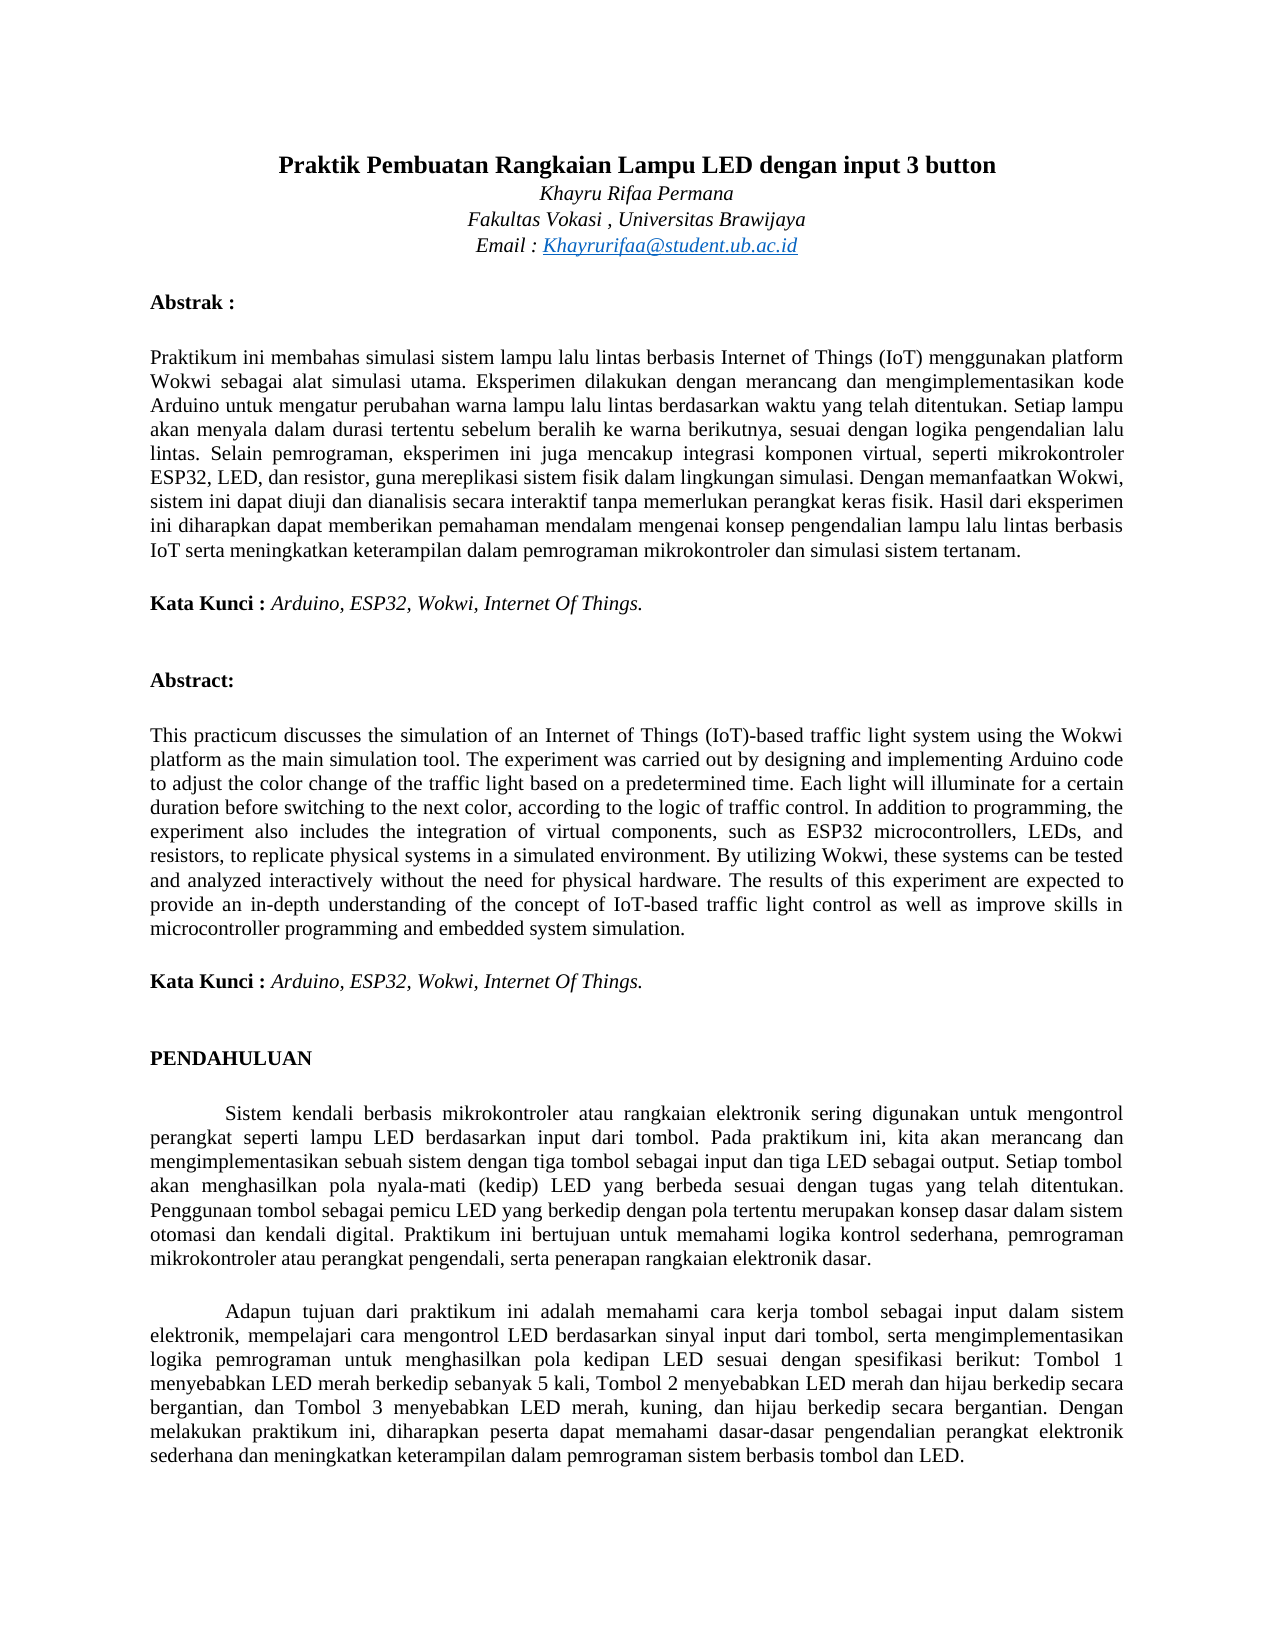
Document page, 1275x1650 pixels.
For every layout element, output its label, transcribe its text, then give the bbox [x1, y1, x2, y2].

text Fakultas Vokasi , Universitas Brawijaya [150, 207, 1125, 231]
text Adapun tujuan dari praktikum ini adalah memahami cara kerja tombol sebagai input dalam sistem elektronik, mempelajari cara mengontrol LED berdasarkan sinyal input dari tombol, serta mengimplementasikan logika pemrograman untuk menghasilkan pola kedipan LED sesuai dengan spesifikasi berikut: Tombol 1 menyebabkan LED merah berkedip sebanyak 5 kali, Tombol 2 menyebabkan LED merah dan hijau berkedip secara bergantian, dan Tombol 3 menyebabkan LED merah, kuning, dan hijau berkedip secara bergantian. Dengan melakukan praktikum ini, diharapkan peserta dapat memahami dasar-dasar pengendalian perangkat elektronik sederhana dan meningkatkan keterampilan dalam pemrograman sistem berbasis tombol dan LED. [150, 1299, 1125, 1467]
text Abstract: [150, 668, 1125, 692]
text Kata Kunci : Arduino, ESP32, Wokwi, Internet Of Things. [150, 591, 1125, 615]
text Sistem kendali berbasis mikrokontroler atau rangkaian elektronik sering digunakan untuk mengontrol perangkat seperti lampu LED berdasarkan input dari tombol. Pada praktikum ini, kita akan merancang dan mengimplementasikan sebuah sistem dengan tiga tombol sebagai input dan tiga LED sebagai output. Setiap tombol akan menghasilkan pola nyala-mati (kedip) LED yang berbeda sesuai dengan tugas yang telah ditentukan. Penggunaan tombol sebagai pemicu LED yang berkedip dengan pola tertentu merupakan konsep dasar dalam sistem otomasi dan kendali digital. Praktikum ini bertujuan untuk memahami logika kontrol sederhana, pemrograman mikrokontroler atau perangkat pengendali, serta penerapan rangkaian elektronik dasar. [150, 1101, 1125, 1270]
text Kata Kunci : Arduino, ESP32, Wokwi, Internet Of Things. [150, 969, 1125, 993]
text Email : Khayrurifaa@student.ub.ac.id [150, 233, 1125, 257]
text Praktikum ini membahas simulasi sistem lampu lalu lintas berbasis Internet of Things (IoT) menggunakan platform Wokwi sebagai alat simulasi utama. Eksperimen dilakukan dengan merancang dan mengimplementasikan kode Arduino untuk mengatur perubahan warna lampu lalu lintas berdasarkan waktu yang telah ditentukan. Setiap lampu akan menyala dalam durasi tertentu sebelum beralih ke warna berikutnya, sesuai dengan logika pengendalian lalu lintas. Selain pemrograman, eksperimen ini juga mencakup integrasi komponen virtual, seperti mikrokontroler ESP32, LED, dan resistor, guna mereplikasi sistem fisik dalam lingkungan simulasi. Dengan memanfaatkan Wokwi, sistem ini dapat diuji dan dianalisis secara interaktif tanpa memerlukan perangkat keras fisik. Hasil dari eksperimen ini diharapkan dapat memberikan pemahaman mendalam mengenai konsep pengendalian lampu lalu lintas berbasis IoT serta meningkatkan keterampilan dalam pemrograman mikrokontroler dan simulasi sistem tertanam. [150, 345, 1125, 562]
text Praktik Pembuatan Rangkaian Lampu LED dengan input 3 button [150, 150, 1125, 179]
text This practicum discusses the simulation of an Internet of Things (IoT)-based traffic light system using the Wokwi platform as the main simulation tool. The experiment was carried out by designing and implementing Arduino code to adjust the color change of the traffic light based on a predetermined time. Each light will illuminate for a certain duration before switching to the next color, according to the logic of traffic control. In addition to programming, the experiment also includes the integration of virtual components, such as ESP32 microcontrollers, LEDs, and resistors, to replicate physical systems in a simulated environment. By utilizing Wokwi, these systems can be tested and analyzed interactively without the need for physical hardware. The results of this experiment are expected to provide an in-depth understanding of the concept of IoT-based traffic light control as well as improve skills in microcontroller programming and embedded system simulation. [150, 723, 1125, 940]
text Khayru Rifaa Permana [150, 181, 1125, 205]
text Abstrak : [150, 290, 1125, 314]
text PENDAHULUAN [150, 1046, 1125, 1070]
